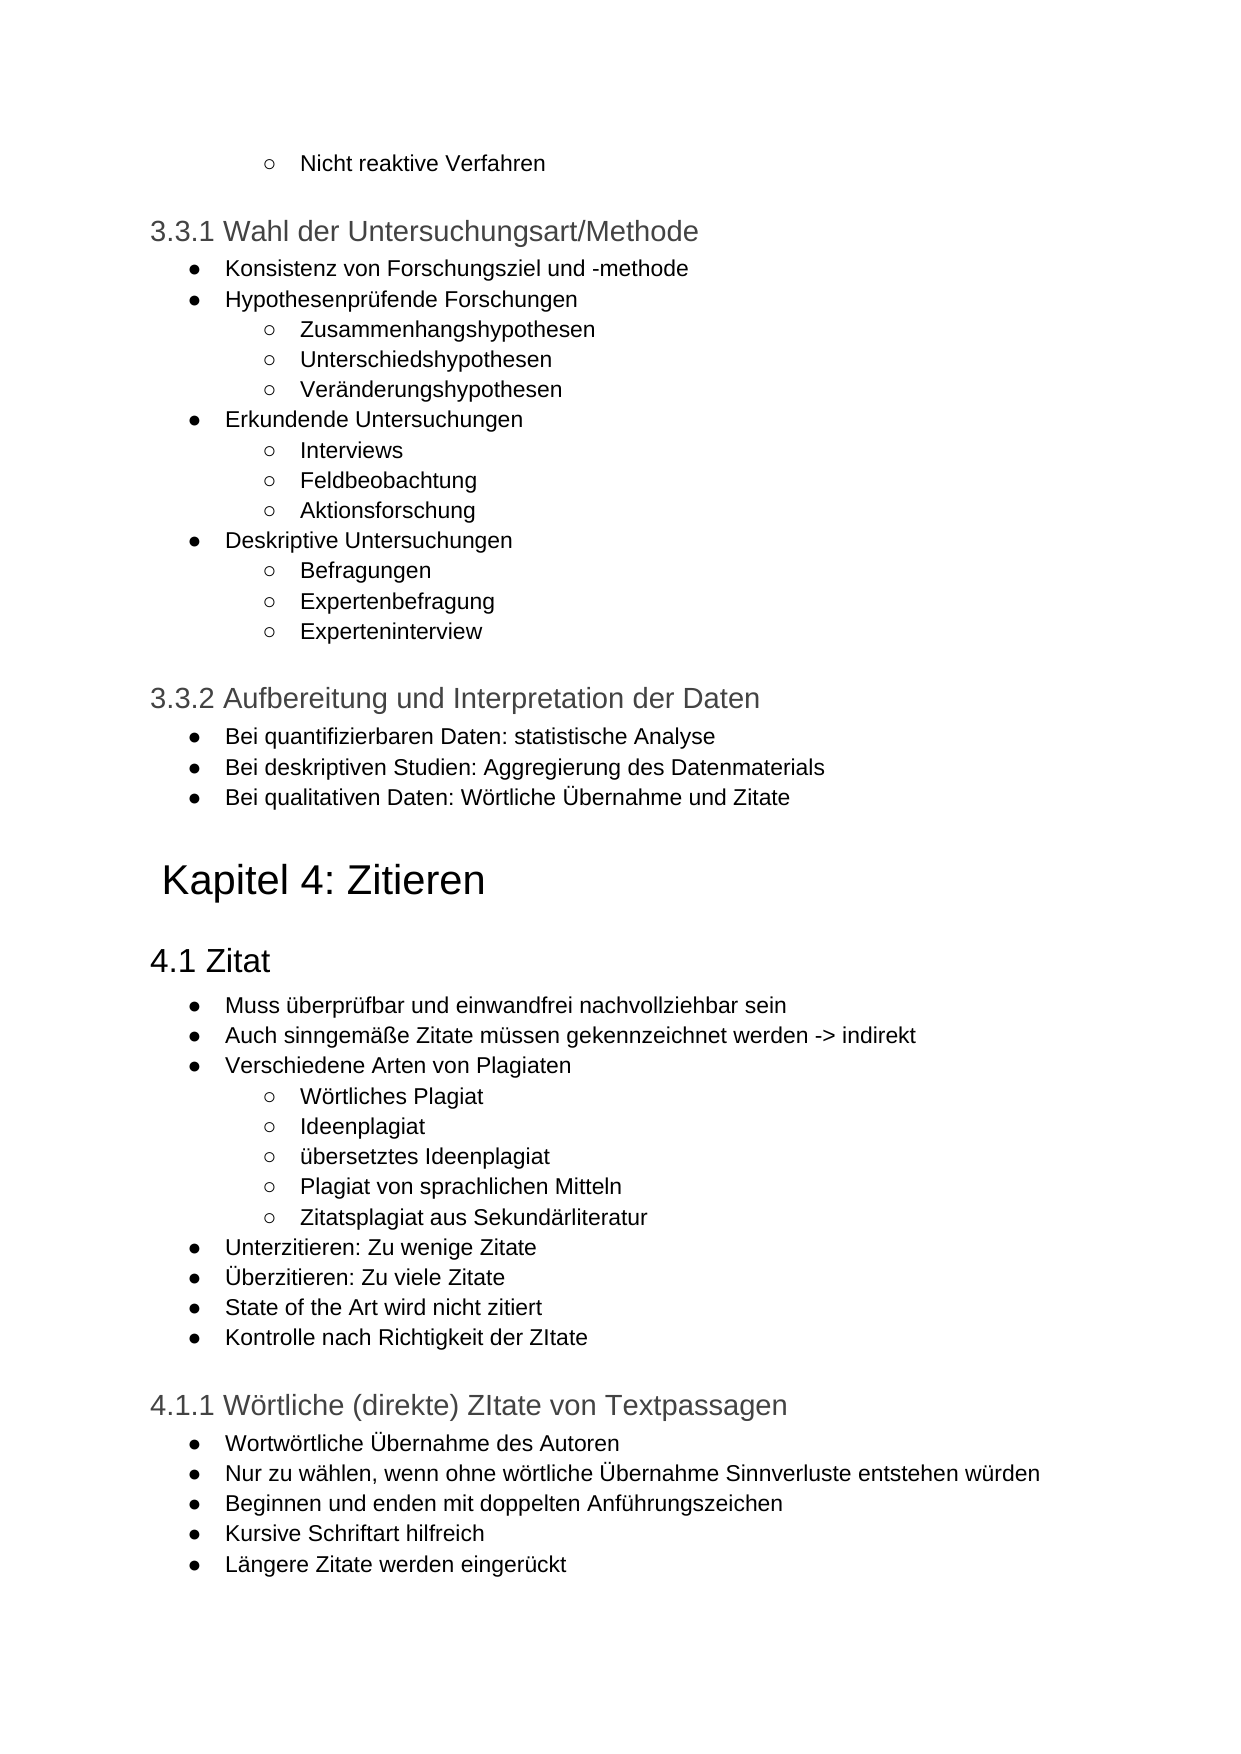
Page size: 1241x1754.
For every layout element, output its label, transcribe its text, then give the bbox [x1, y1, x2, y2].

list Wortwörtliche Übernahme des Autoren [187, 1430, 1090, 1456]
list Aktionsforschung [262, 497, 1090, 523]
list Deskriptive Untersuchungen [187, 527, 1090, 554]
list Zitatsplagiat aus Sekundärliteratur [262, 1203, 1090, 1230]
list Längere Zitate werden eingerückt [187, 1551, 1090, 1577]
list State of the Art wird nicht zitiert [187, 1294, 1090, 1320]
list übersetztes Ideenplagiat [262, 1143, 1090, 1169]
list Feldbeobachtung [262, 467, 1090, 493]
list Experteninterview [262, 618, 1090, 644]
list Verschiedene Arten von Plagiaten [187, 1052, 1090, 1079]
list Zusammenhangshypothesen [262, 316, 1090, 342]
list Bei quantifizierbaren Daten: statistische Analyse [187, 723, 1090, 750]
list Erkundende Untersuchungen [187, 406, 1090, 433]
list Muss überprüfbar und einwandfrei nachvollziehbar sein [187, 992, 1090, 1018]
list Ideenplagiat [262, 1113, 1090, 1139]
list Wörtliches Plagiat [262, 1083, 1090, 1109]
list Auch sinngemäße Zitate müssen gekennzeichnet werden -> indirekt [187, 1022, 1090, 1048]
subtitle 4.1.1 Wörtliche (direkte) ZItate von Textpassagen [150, 1388, 1090, 1421]
list Bei deskriptiven Studien: Aggregierung des Datenmaterials [187, 753, 1090, 780]
list Veränderungshypothesen [262, 376, 1090, 403]
subtitle 3.3.2 Aufbereitung und Interpretation der Daten [150, 681, 1090, 715]
list Konsistenz von Forschungsziel und -methode [187, 255, 1090, 282]
list Bei qualitativen Daten: Wörtliche Übernahme und Zitate [187, 784, 1090, 810]
list Plagiat von sprachlichen Mitteln [262, 1173, 1090, 1199]
list Befragungen [262, 557, 1090, 584]
list Hypothesenprüfende Forschungen [187, 286, 1090, 312]
subtitle 4.1 Zitat [150, 941, 1090, 979]
list Interviews [262, 437, 1090, 463]
list Unterzitieren: Zu wenige Zitate [187, 1234, 1090, 1260]
list Kursive Schriftart hilfreich [187, 1520, 1090, 1547]
list Nicht reaktive Verfahren [262, 150, 1090, 176]
list Unterschiedshypothesen [262, 346, 1090, 372]
subtitle 3.3.1 Wahl der Untersuchungsart/Methode [150, 213, 1090, 247]
list Beginnen und enden mit doppelten Anführungszeichen [187, 1490, 1090, 1516]
subtitle Kapitel 4: Zitieren [150, 856, 1090, 903]
list Expertenbefragung [262, 588, 1090, 614]
list Kontrolle nach Richtigkeit der ZItate [187, 1324, 1090, 1351]
list Nur zu wählen, wenn ohne wörtliche Übernahme Sinnverluste entstehen würden [187, 1460, 1090, 1486]
list Überzitieren: Zu viele Zitate [187, 1264, 1090, 1290]
